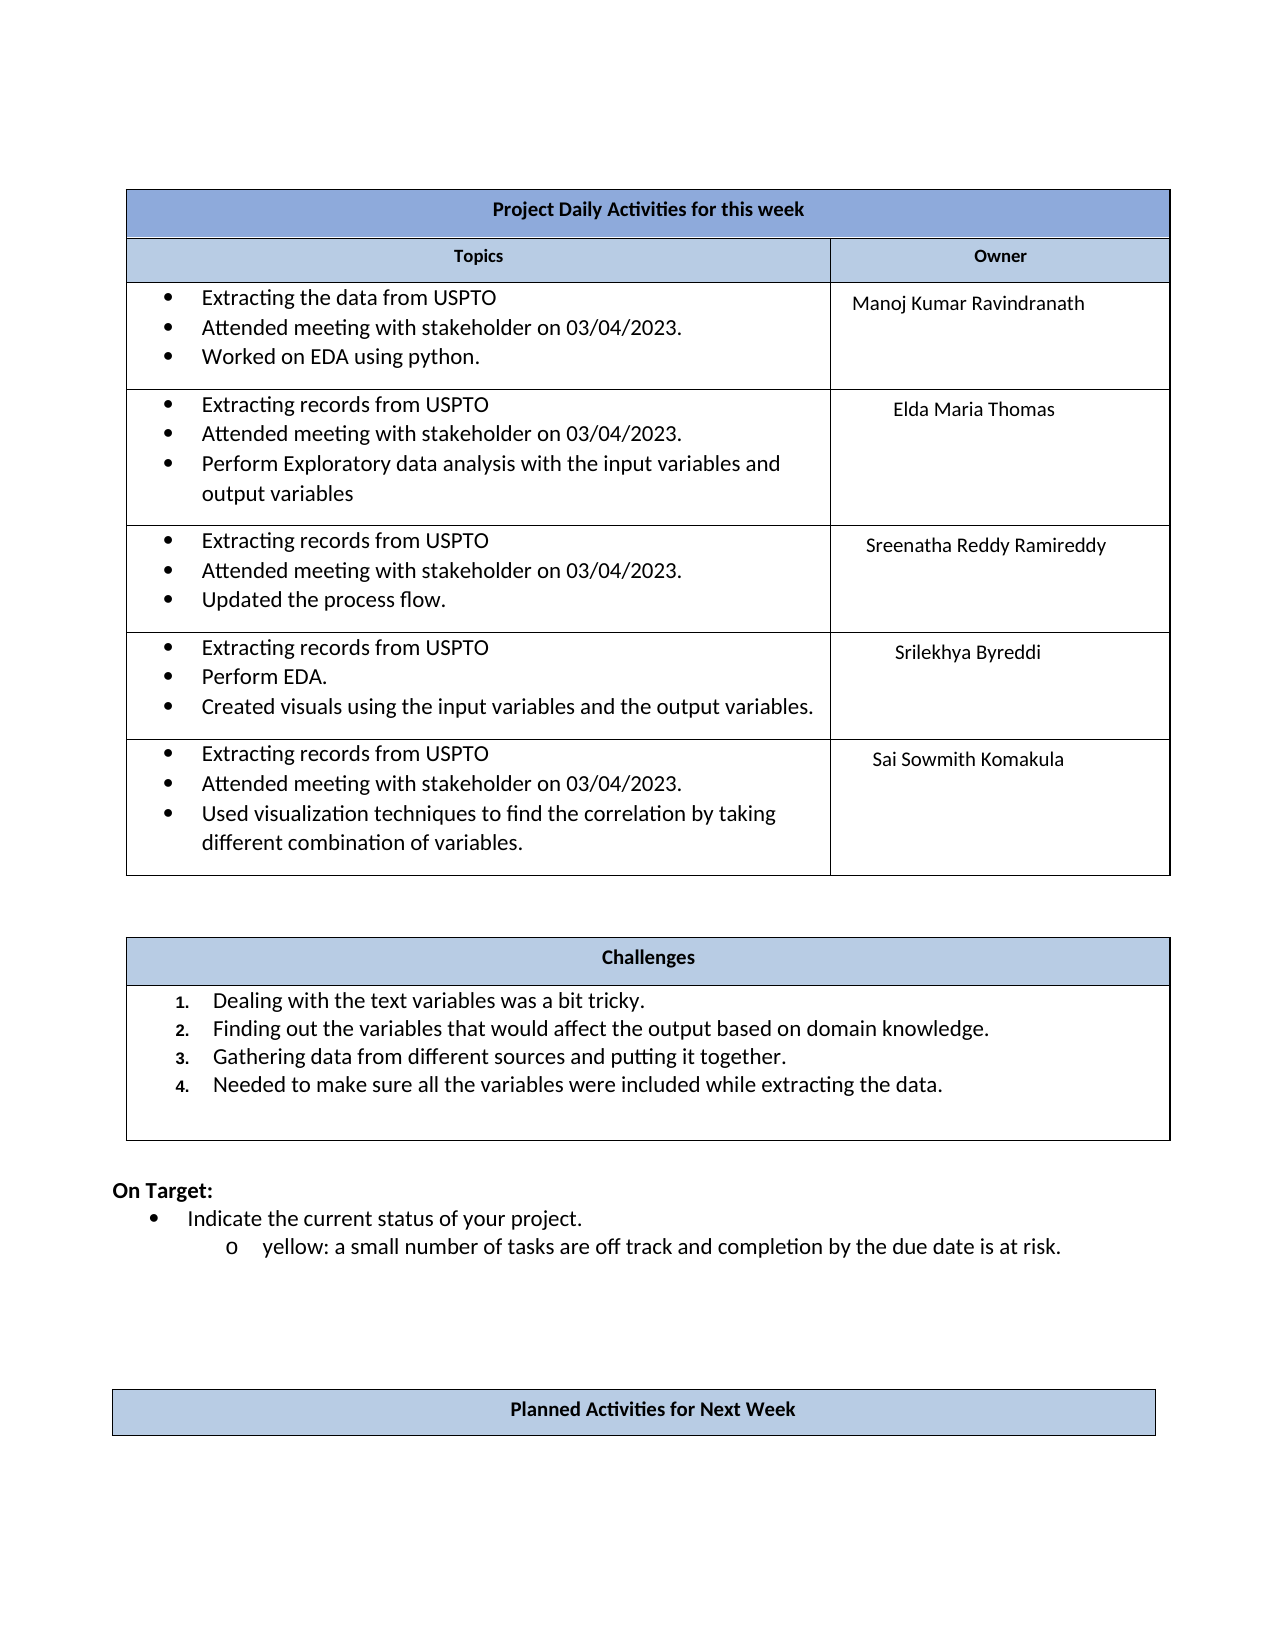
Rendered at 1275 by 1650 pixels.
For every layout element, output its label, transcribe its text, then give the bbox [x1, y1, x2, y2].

table_cell Sai Sowmith Komakula [831, 740, 1169, 875]
table_cell Dealing with the text variables was a bit tricky. Finding out the variables that would affect the output based on domain knowledge. Gathering data from different sources and putting it together. Needed to make sure all the variables were included while extracting the data. [127, 986, 1169, 1139]
text On Target: [112, 1176, 1189, 1204]
table_cell Extracting records from USPTO Perform EDA. Created visuals using the input variables and the output variables. [127, 633, 830, 738]
table_cell Elda Maria Thomas [831, 390, 1169, 525]
table_cell Extracting the data from USPTO Attended meeting with stakeholder on 03/04/2023. Worked on EDA using python. [127, 283, 830, 389]
table_cell Owner [831, 239, 1169, 282]
table_cell Extracting records from USPTO Attended meeting with stakeholder on 03/04/2023. Used visualization techniques to find the correlation by taking different combination of variables. [127, 740, 830, 875]
table_cell Extracting records from USPTO Attended meeting with stakeholder on 03/04/2023. Updated the process flow. [127, 526, 830, 632]
table_header Project Daily Activities for this week [127, 190, 1169, 237]
table_cell Topics [127, 239, 830, 282]
table_cell Manoj Kumar Ravindranath [831, 283, 1169, 389]
table_cell Srilekhya Byreddi [831, 633, 1169, 738]
list yellow: a small number of tasks are off track and completion by the due date is at risk. [225, 1232, 1189, 1261]
table_header Challenges [127, 938, 1169, 985]
table_header Planned Activities for Next Week [113, 1390, 1155, 1435]
table_cell Extracting records from USPTO Attended meeting with stakeholder on 03/04/2023. Perform Exploratory data analysis with the input variables and output variables [127, 390, 830, 525]
list Indicate the current status of your project. [150, 1204, 1189, 1232]
table_cell Sreenatha Reddy Ramireddy [831, 526, 1169, 632]
